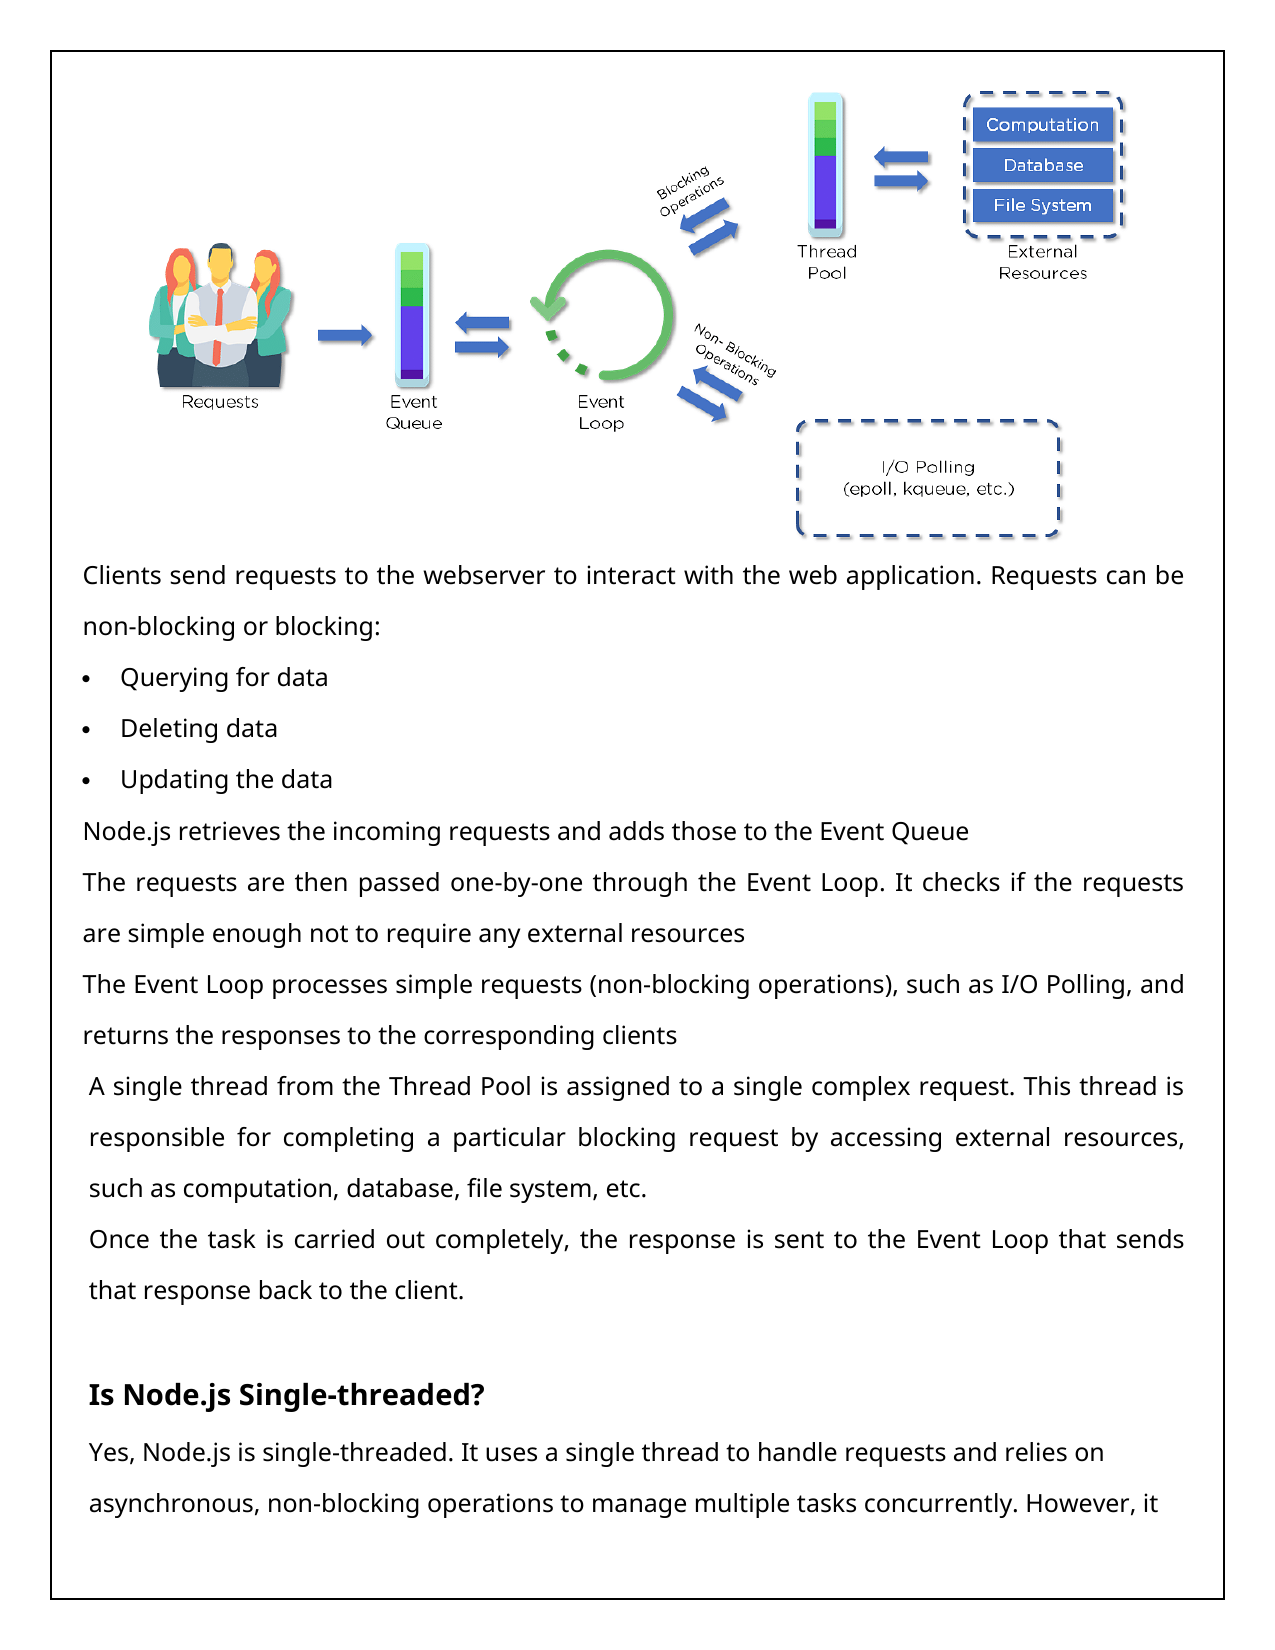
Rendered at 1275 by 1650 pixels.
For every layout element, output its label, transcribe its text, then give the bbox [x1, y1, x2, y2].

text Node.js retrieves the incoming requests and adds those to the Event Queue [82, 813, 1186, 847]
list Querying for data [82, 660, 1186, 694]
text The Event Loop processes simple requests (non-blocking operations), such as I/O Polling, and returns the responses to the corresponding clients [82, 966, 1186, 1051]
text Clients send requests to the webserver to interact with the web application. Requests can be non-blocking or blocking: [82, 558, 1186, 643]
text Once the task is carried out completely, the response is sent to the Event Loop that sends that response back to the client. [89, 1222, 1186, 1307]
text A single thread from the Thread Pool is assigned to a single complex request. This thread is responsible for completing a particular blocking request by accessing external resources, such as computation, database, file system, etc. [89, 1068, 1186, 1204]
list Updating the data [82, 762, 1186, 796]
text The requests are then passed one-by-one through the Event Loop. It checks if the requests are simple enough not to require any external resources [82, 864, 1186, 949]
list Deleting data [82, 711, 1186, 745]
picture [145, 88, 1130, 544]
text Is Node.js Single-threaded? [89, 1375, 1186, 1414]
